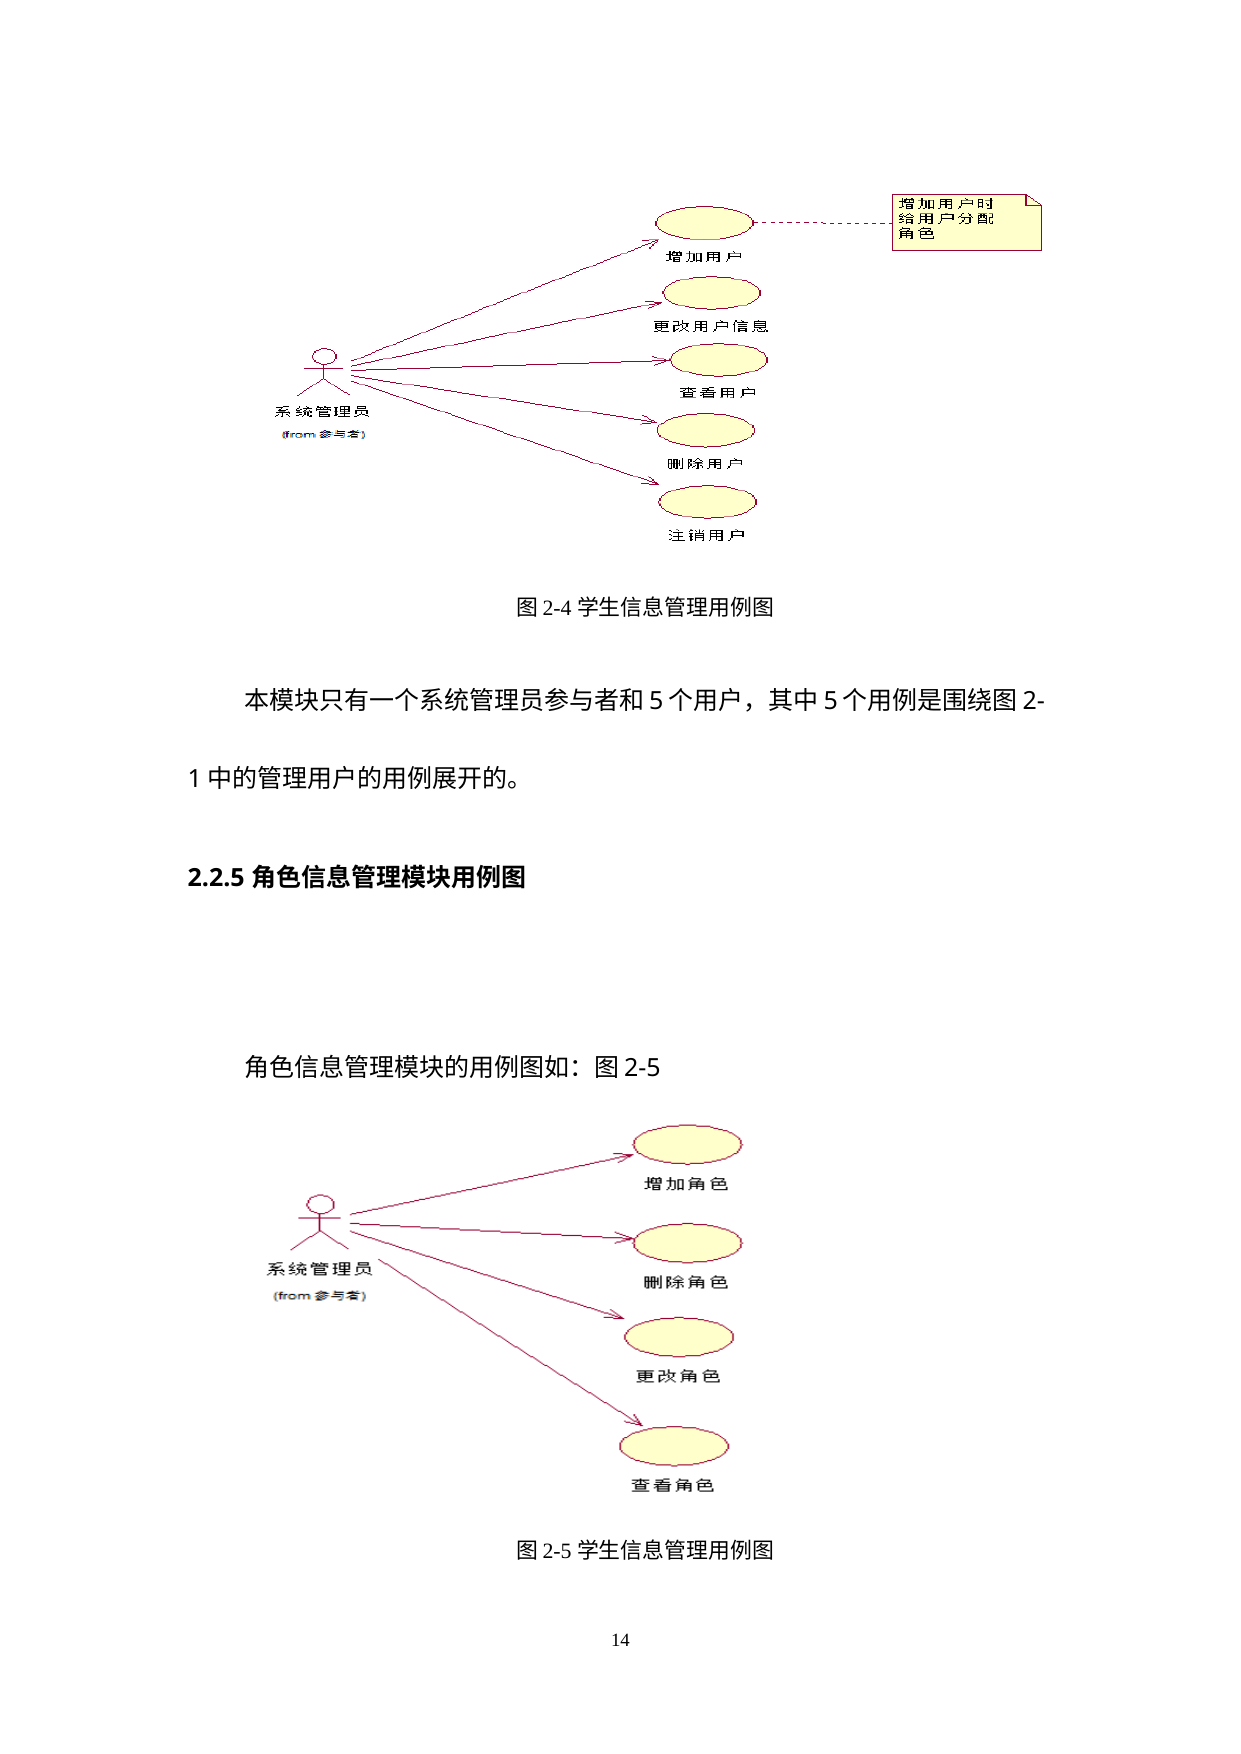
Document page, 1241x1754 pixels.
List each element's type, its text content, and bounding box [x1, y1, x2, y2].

text 图2-5 学生信息管理用例图 [187, 1533, 1053, 1565]
picture [237, 162, 1102, 569]
text 图2-4 学生信息管理用例图 [187, 589, 1053, 622]
text 角色信息管理模块的用例图如：图2-5 [187, 1033, 1053, 1098]
picture [237, 1105, 839, 1519]
subtitle 2.2.5 角色信息管理模块用例图 [187, 843, 1053, 908]
text 本模块只有一个系统管理员参与者和5个用户，其中5个用例是围绕图2-1中的管理用户的用例展开的。 [187, 666, 1053, 809]
